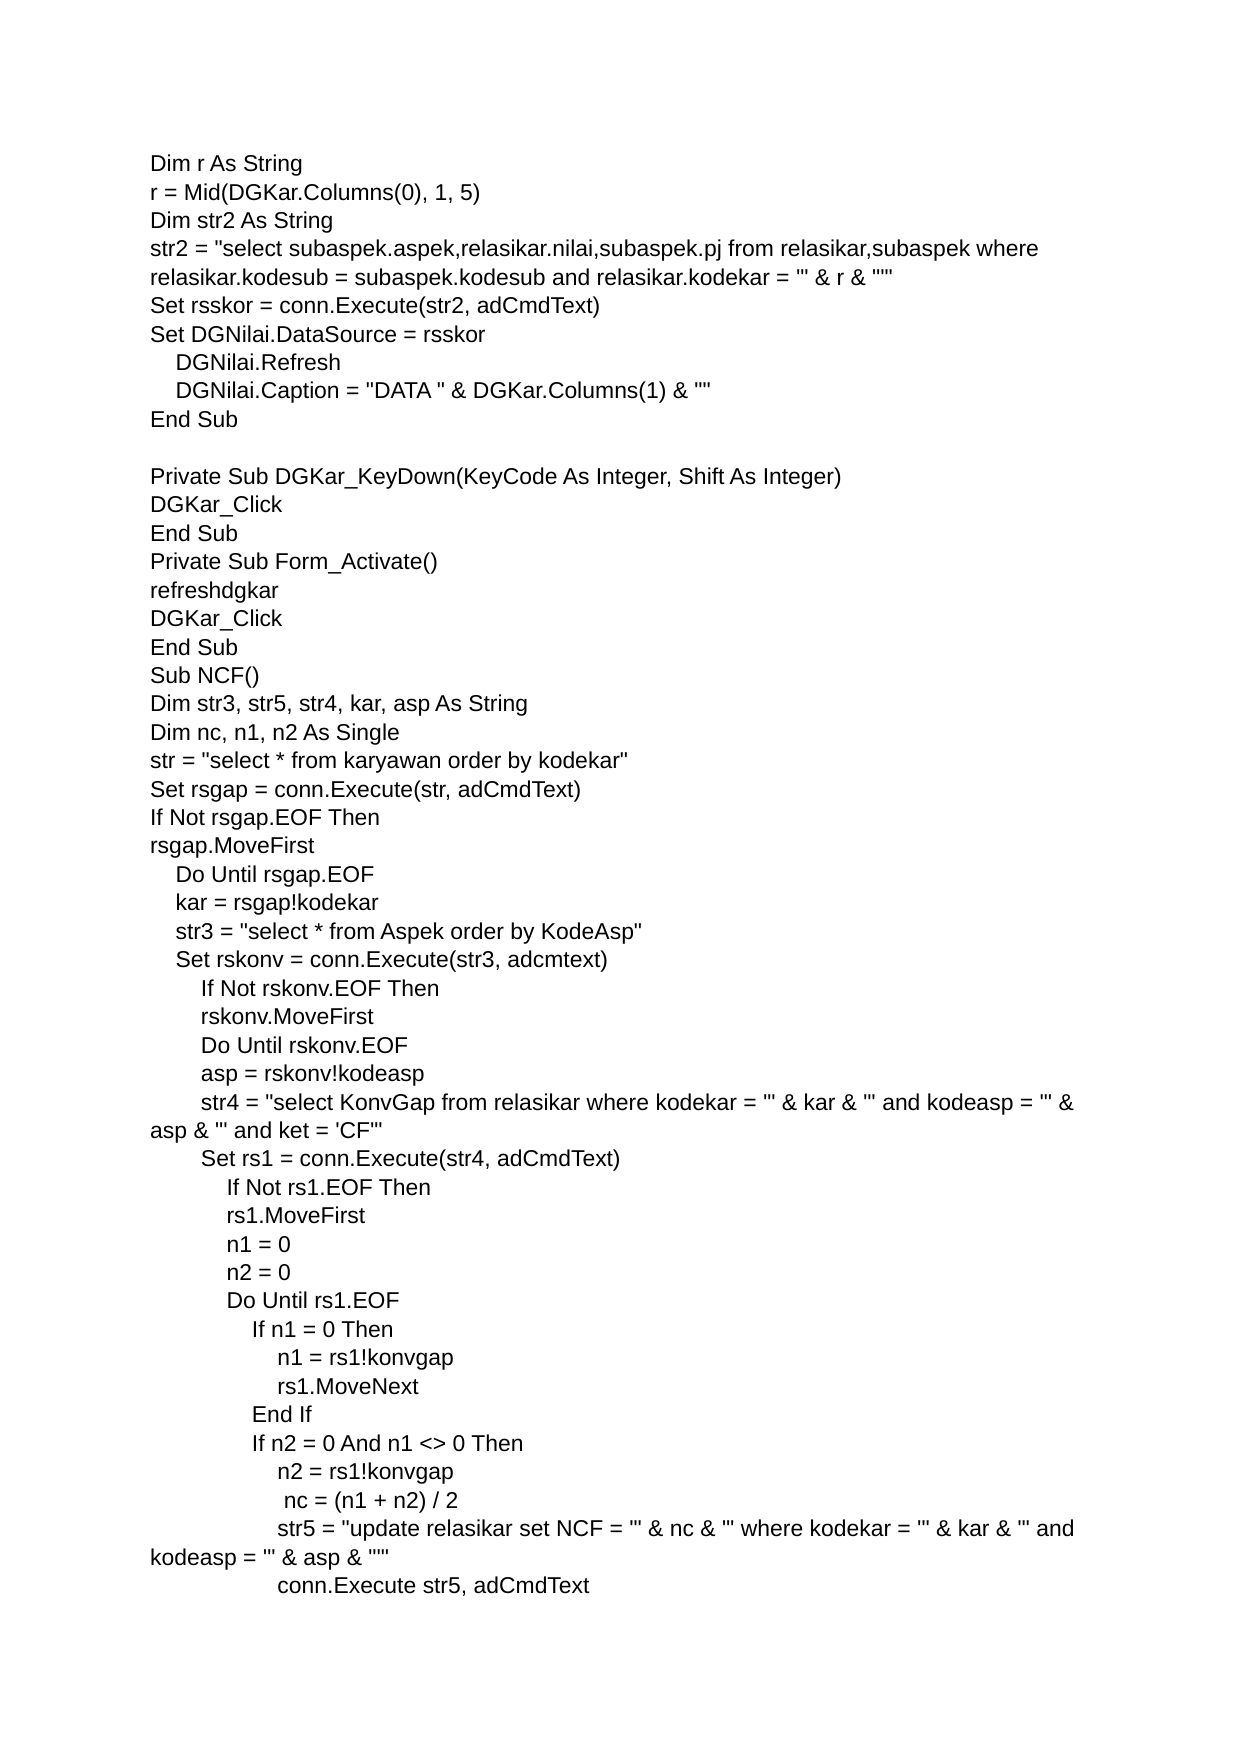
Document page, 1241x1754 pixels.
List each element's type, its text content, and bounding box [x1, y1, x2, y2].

text Sub NCF() [150, 662, 1090, 688]
text str3 = "select * from Aspek order by KodeAsp" [150, 918, 1090, 944]
text r = Mid(DGKar.Columns(0), 1, 5) [150, 178, 1090, 205]
text If n1 = 0 Then [150, 1316, 1090, 1342]
text conn.Execute str5, adCmdText [150, 1572, 1090, 1598]
text Do Until rsgap.EOF [150, 861, 1090, 887]
text Set rs1 = conn.Execute(str4, adCmdText) [150, 1145, 1090, 1172]
text Dim str3, str5, str4, kar, asp As String [150, 690, 1090, 717]
text End Sub [150, 520, 1090, 546]
text If Not rsgap.EOF Then [150, 804, 1090, 830]
text Do Until rs1.EOF [150, 1287, 1090, 1314]
text str4 = "select KonvGap from relasikar where kodekar = '" & kar & "' and kodeasp = '" & asp & "' and ket = 'CF'" [150, 1088, 1090, 1143]
text End Sub [150, 406, 1090, 432]
text Private Sub DGKar_KeyDown(KeyCode As Integer, Shift As Integer) [150, 463, 1090, 489]
text rs1.MoveNext [150, 1373, 1090, 1399]
text nc = (n1 + n2) / 2 [150, 1487, 1090, 1513]
text kar = rsgap!kodekar [150, 889, 1090, 916]
text str2 = "select subaspek.aspek,relasikar.nilai,subaspek.pj from relasikar,subaspek where relasikar.kodesub = subaspek.kodesub and relasikar.kodekar = '" & r & "'" [150, 235, 1090, 290]
text Do Until rskonv.EOF [150, 1032, 1090, 1058]
text Dim r As String [150, 150, 1090, 176]
text End Sub [150, 633, 1090, 660]
text Set rsskor = conn.Execute(str2, adCmdText) [150, 292, 1090, 318]
text str = "select * from karyawan order by kodekar" [150, 747, 1090, 773]
text Dim nc, n1, n2 As Single [150, 719, 1090, 745]
text Set DGNilai.DataSource = rsskor [150, 321, 1090, 347]
text rskonv.MoveFirst [150, 1003, 1090, 1029]
text n2 = rs1!konvgap [150, 1458, 1090, 1484]
text n2 = 0 [150, 1259, 1090, 1285]
text Private Sub Form_Activate() [150, 548, 1090, 574]
text rs1.MoveFirst [150, 1202, 1090, 1228]
text str5 = "update relasikar set NCF = '" & nc & "' where kodekar = '" & kar & "' and kodeasp = '" & asp & "'" [150, 1515, 1090, 1570]
text DGKar_Click [150, 491, 1090, 518]
text Set rsgap = conn.Execute(str, adCmdText) [150, 776, 1090, 802]
text n1 = rs1!konvgap [150, 1344, 1090, 1371]
text rsgap.MoveFirst [150, 832, 1090, 859]
text Dim str2 As String [150, 207, 1090, 233]
text DGNilai.Refresh [150, 349, 1090, 375]
text If n2 = 0 And n1 <> 0 Then [150, 1430, 1090, 1456]
text n1 = 0 [150, 1231, 1090, 1257]
text Set rskonv = conn.Execute(str3, adcmtext) [150, 946, 1090, 973]
text If Not rs1.EOF Then [150, 1174, 1090, 1200]
text DGNilai.Caption = "DATA " & DGKar.Columns(1) & "" [150, 377, 1090, 404]
text refreshdgkar [150, 577, 1090, 603]
text If Not rskonv.EOF Then [150, 975, 1090, 1001]
text End If [150, 1401, 1090, 1428]
text DGKar_Click [150, 605, 1090, 631]
text asp = rskonv!kodeasp [150, 1060, 1090, 1086]
